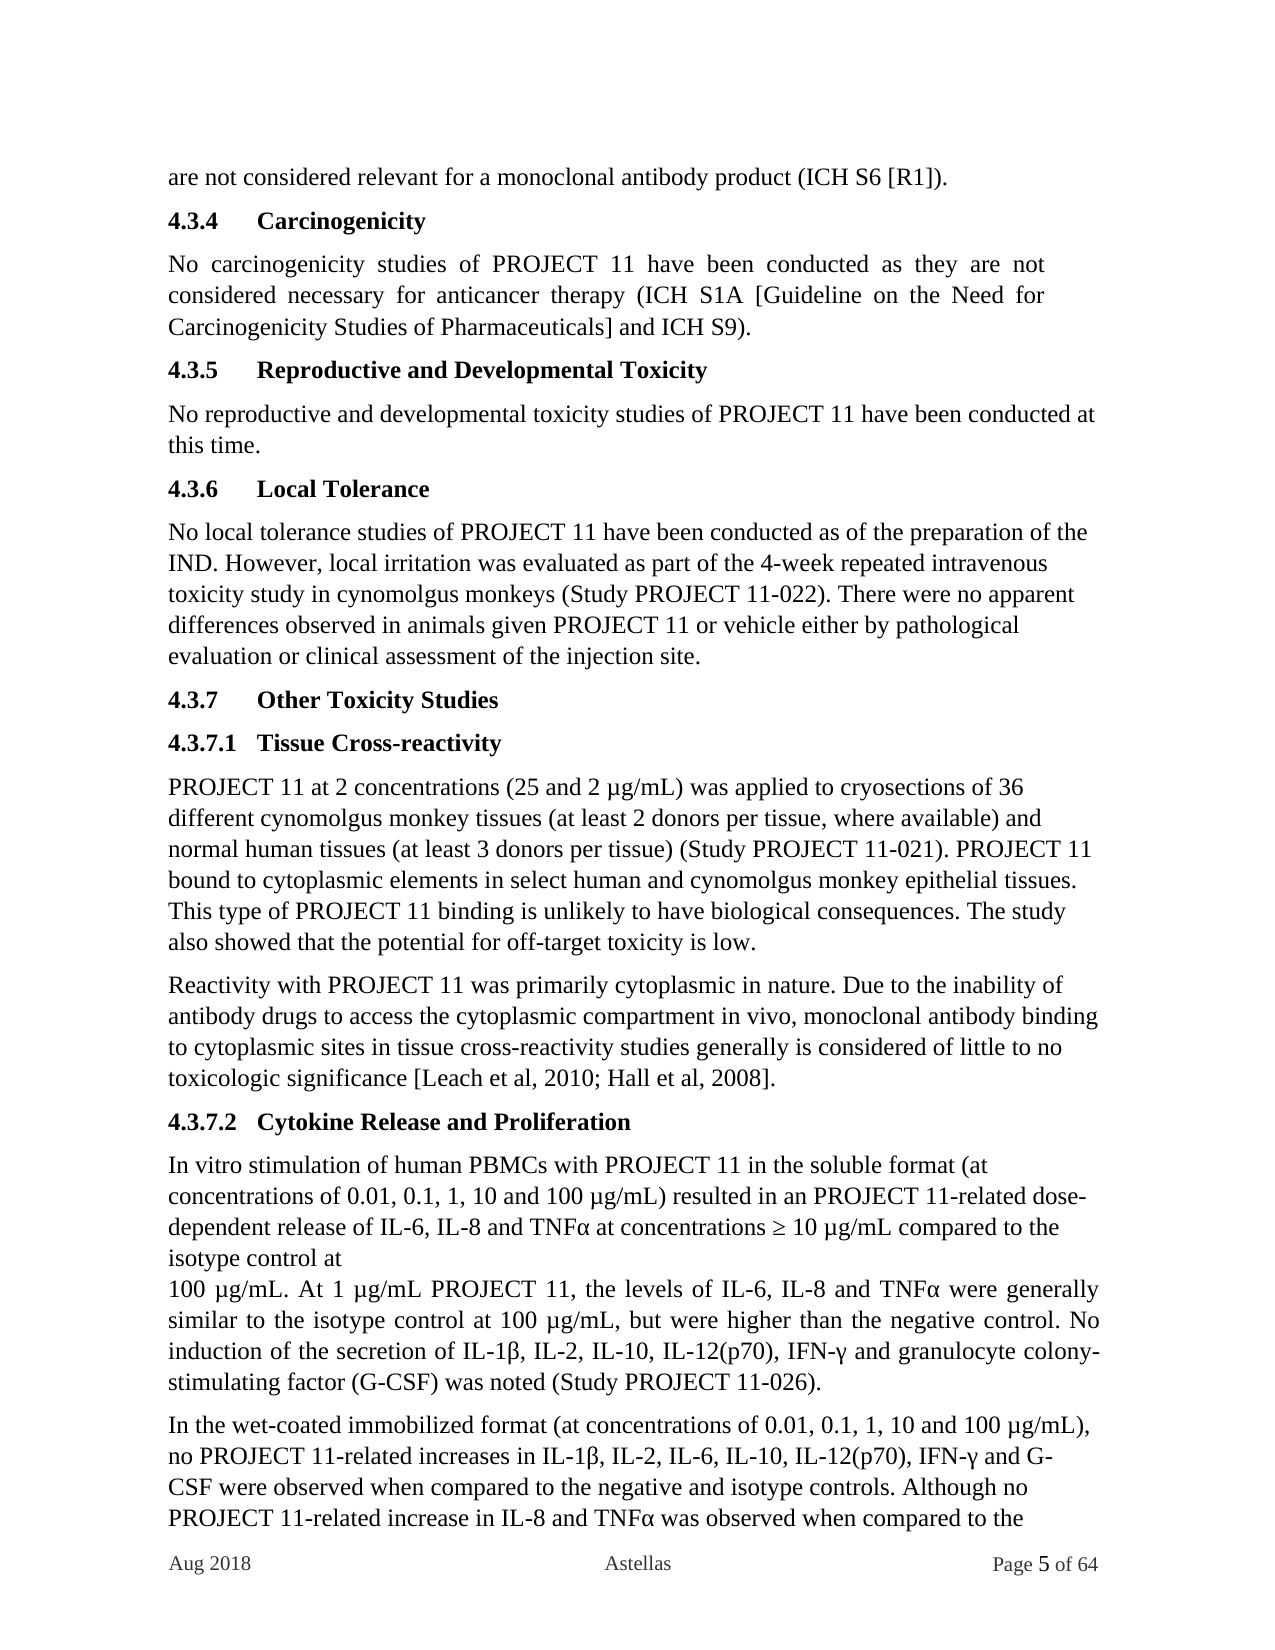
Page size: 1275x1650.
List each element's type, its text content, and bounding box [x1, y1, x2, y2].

text In the wet-coated immobilized format (at concentrations of 0.01, 0.1, 1, 10 and 100 µg/mL), no PROJECT 11-related increases in IL-1β, IL-2, IL-6, IL-10, IL-12(p70), IFN-γ and G-CSF were observed when compared to the negative and isotype controls. Although no [168, 1410, 1092, 1501]
text In vitro stimulation of human PBMCs with PROJECT 11 in the soluble format (at concentrations of 0.01, 0.1, 1, 10 and 100 µg/mL) resulted in an PROJECT 11-related dose-dependent release of IL-6, IL-8 and TNFα at concentrations ≥ 10 µg/mL compared to the isotype control at [168, 1150, 1099, 1272]
subtitle Reproductive and Developmental Toxicity [168, 355, 1133, 384]
subtitle Other Toxicity Studies [168, 685, 1133, 713]
text No carcinogenicity studies of PROJECT 11 have been conducted as they are not considered necessary for anticancer therapy (ICH S1A [Guideline on the Need for Carcinogenicity Studies of Pharmaceuticals] and ICH S9). [168, 249, 1046, 340]
list Tissue Cross-reactivity [168, 728, 1133, 757]
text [168, 162, 1087, 191]
text PROJECT 11 at 2 concentrations (25 and 2 µg/mL) was applied to cryosections of 36 different cynomolgus monkey tissues (at least 2 donors per tissue, where available) and normal human tissues (at least 3 donors per tissue) (Study PROJECT 11-021). PROJECT 11 bound to cytoplasmic elements in select human and cynomolgus monkey epithelial tissues. This type of PROJECT 11 binding is unlikely to have biological consequences. The study also showed that the potential for off-target toxicity is low. [168, 772, 1103, 956]
subtitle Local Tolerance [168, 474, 1133, 502]
subtitle Cytokine Release and Proliferation [168, 1107, 1133, 1136]
text No local tolerance studies of PROJECT 11 have been conducted as of the preparation of the IND. However, local irritation was evaluated as part of the 4-week repeated intravenous toxicity study in cynomolgus monkeys (Study PROJECT 11-022). There were no apparent differences observed in animals given PROJECT 11 or vehicle either by pathological evaluation or clinical assessment of the injection site. [168, 517, 1106, 670]
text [168, 1503, 1101, 1532]
text 100 µg/mL. At 1 µg/mL PROJECT 11, the levels of IL-6, IL-8 and TNFα were generally similar to the isotype control at 100 µg/mL, but were higher than the negative control. No induction of the secretion of IL-1β, IL-2, IL-10, IL-12(p70), IFN-γ and granulocyte colony-stimulating factor (G-CSF) was noted (Study PROJECT 11-026). [168, 1274, 1101, 1396]
text Reactivity with PROJECT 11 was primarily cytoplasmic in nature. Due to the inability of antibody drugs to access the cytoplasmic compartment in vivo, monoclonal antibody binding to cytoplasmic sites in tissue cross-reactivity studies generally is considered of little to no toxicologic significance [Leach et al, 2010; Hall et al, 2008]. [168, 970, 1104, 1092]
text No reproductive and developmental toxicity studies of PROJECT 11 have been conducted at this time. [168, 399, 1099, 458]
subtitle Carcinogenicity [168, 206, 1133, 235]
